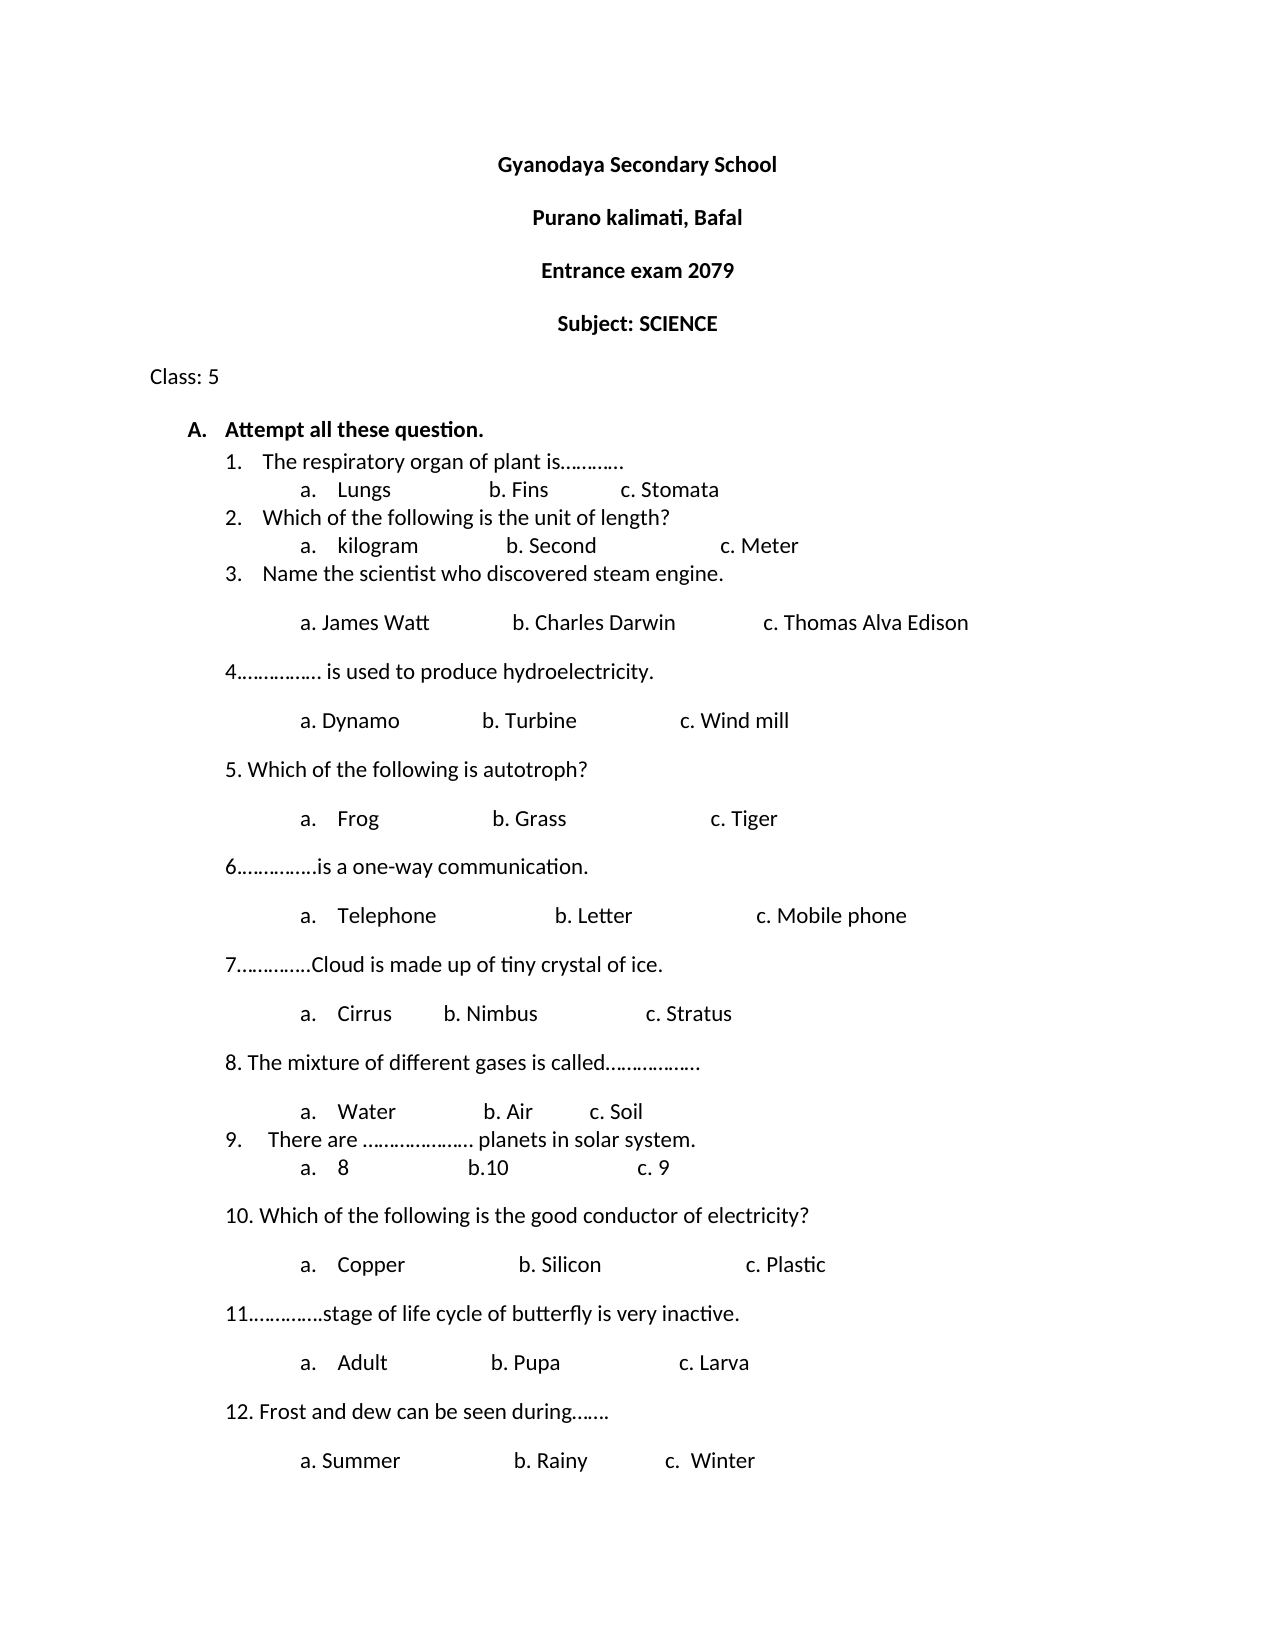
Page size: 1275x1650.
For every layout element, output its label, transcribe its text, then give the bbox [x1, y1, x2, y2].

list Water b. Air c. Soil [300, 1097, 1125, 1125]
text 12. Frost and dew can be seen during……. [150, 1397, 1125, 1425]
text Purano kalimati, Bafal [150, 203, 1125, 231]
text Class: 5 [150, 362, 1125, 390]
list Adult b. Pupa c. Larva [300, 1348, 1125, 1376]
text 6.…………..is a one-way communication. [150, 852, 1125, 881]
text Subject: SCIENCE [150, 309, 1125, 337]
text a. James Watt b. Charles Darwin c. Thomas Alva Edison [225, 608, 1125, 636]
text 11.………….stage of life cycle of butterfly is very inactive. [150, 1299, 1125, 1327]
text Gyanodaya Secondary School [150, 150, 1125, 178]
list Attempt all these question. [187, 415, 1125, 443]
list The respiratory organ of plant is………… [225, 447, 1125, 475]
text a. Summer b. Rainy c. Winter [225, 1446, 1125, 1474]
list Cirrus b. Nimbus c. Stratus [300, 999, 1125, 1027]
list Lungs b. Fins c. Stomata [300, 475, 1125, 503]
list 8 b.10 c. 9 [300, 1153, 1125, 1181]
text 10. Which of the following is the good conductor of electricity? [187, 1202, 1125, 1230]
list kilogram b. Second c. Meter [300, 531, 1125, 559]
list Frog b. Grass c. Tiger [300, 804, 1125, 832]
text Entrance exam 2079 [150, 256, 1125, 284]
list Copper b. Silicon c. Plastic [300, 1251, 1125, 1278]
list Telephone b. Letter c. Mobile phone [300, 901, 1125, 929]
text 7…………..Cloud is made up of tiny crystal of ice. [225, 950, 1125, 978]
text 8. The mixture of different gases is called……………… [150, 1048, 1125, 1076]
list 9. There are ………………… planets in solar system. [225, 1125, 1125, 1153]
list Which of the following is the unit of length? [225, 503, 1125, 531]
list a. Dynamo b. Turbine c. Wind mill [262, 706, 1125, 734]
text 4.…………… is used to produce hydroelectricity. [150, 657, 1125, 685]
list Name the scientist who discovered steam engine. [225, 559, 1125, 587]
text 5. Which of the following is autotroph? [225, 755, 1125, 783]
